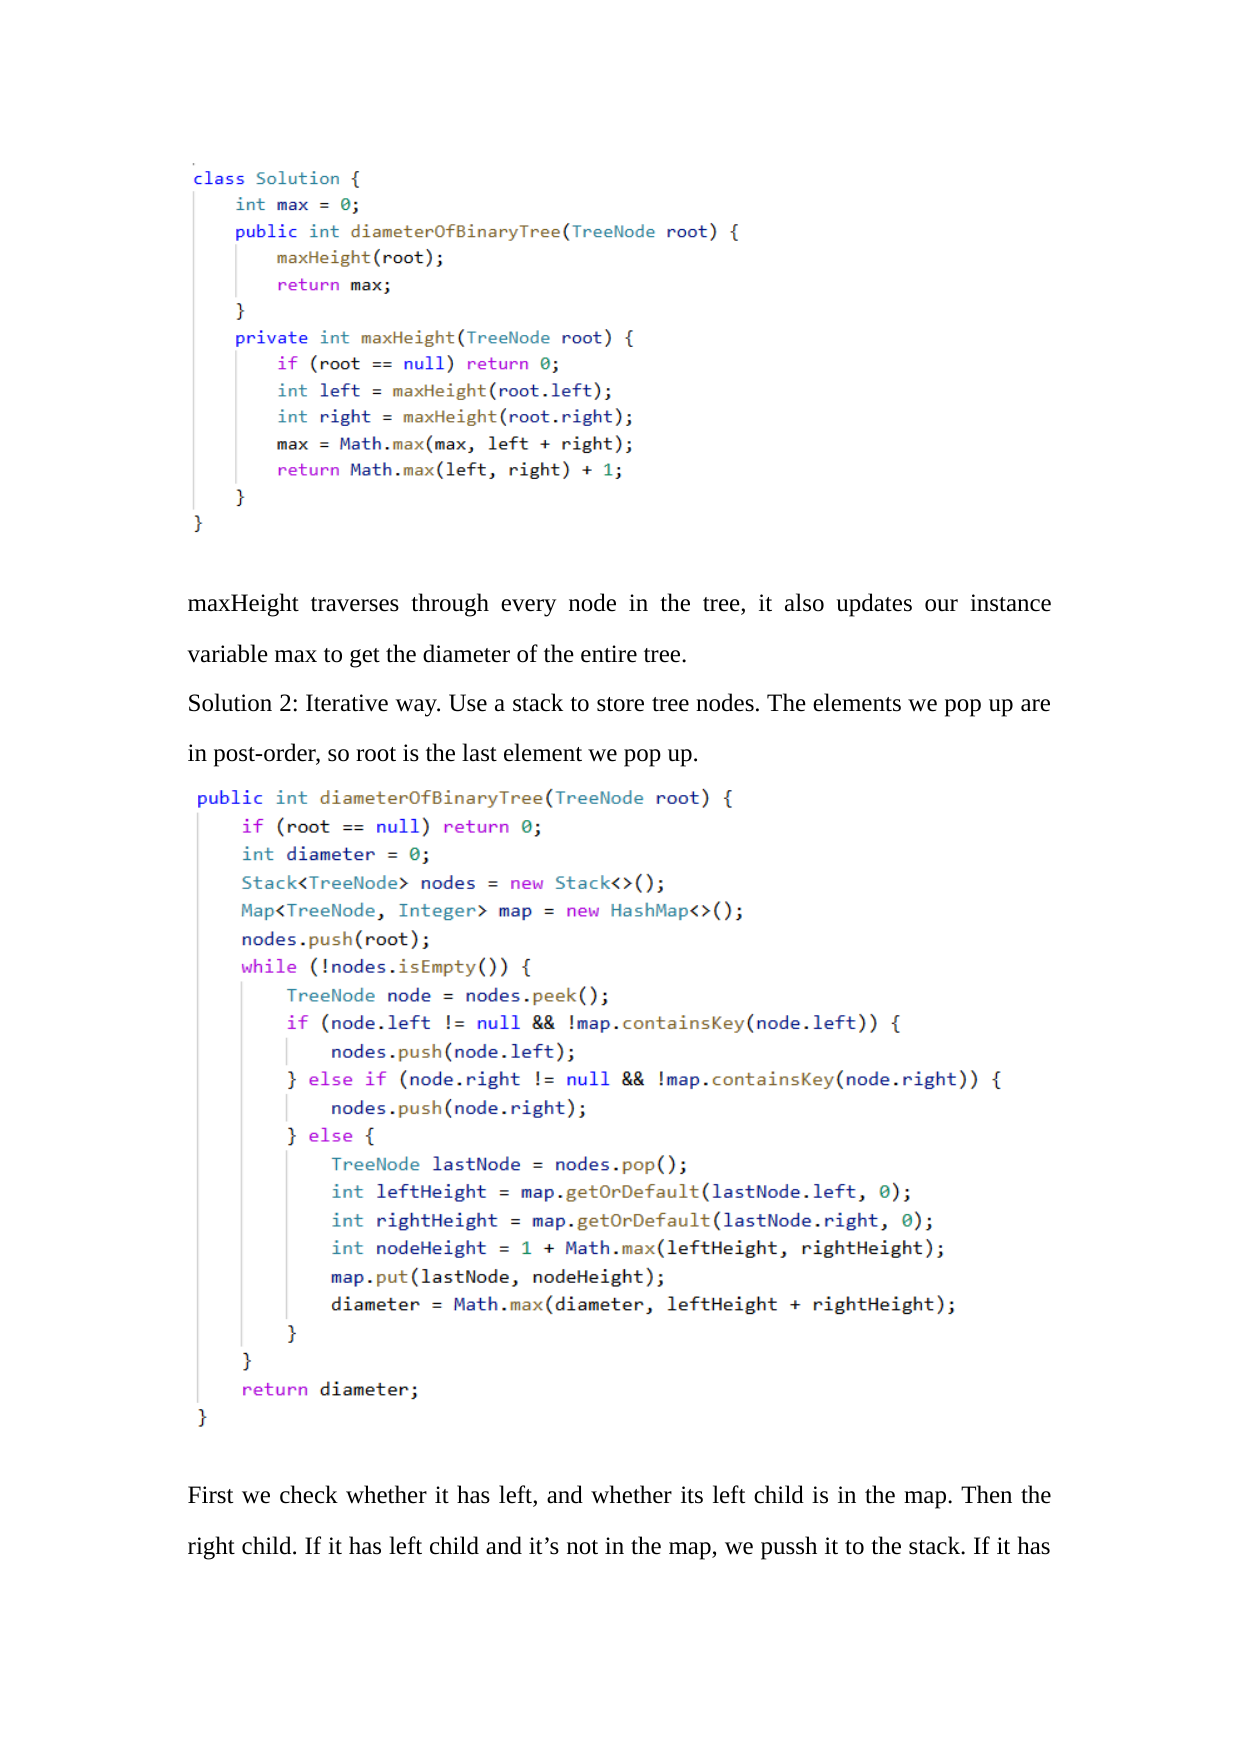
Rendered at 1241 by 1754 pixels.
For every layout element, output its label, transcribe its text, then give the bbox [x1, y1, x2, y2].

text maxHeight traverses through every node in the tree, it also updates our instance variable max to get the diameter of the entire tree. [187, 586, 1053, 671]
picture [187, 784, 1021, 1433]
picture [187, 163, 752, 538]
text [187, 1478, 1053, 1563]
text Solution 2: Iterative way. Use a stack to store tree nodes. The elements we pop up are in post-order, so root is the last element we pop up. [187, 685, 1053, 770]
